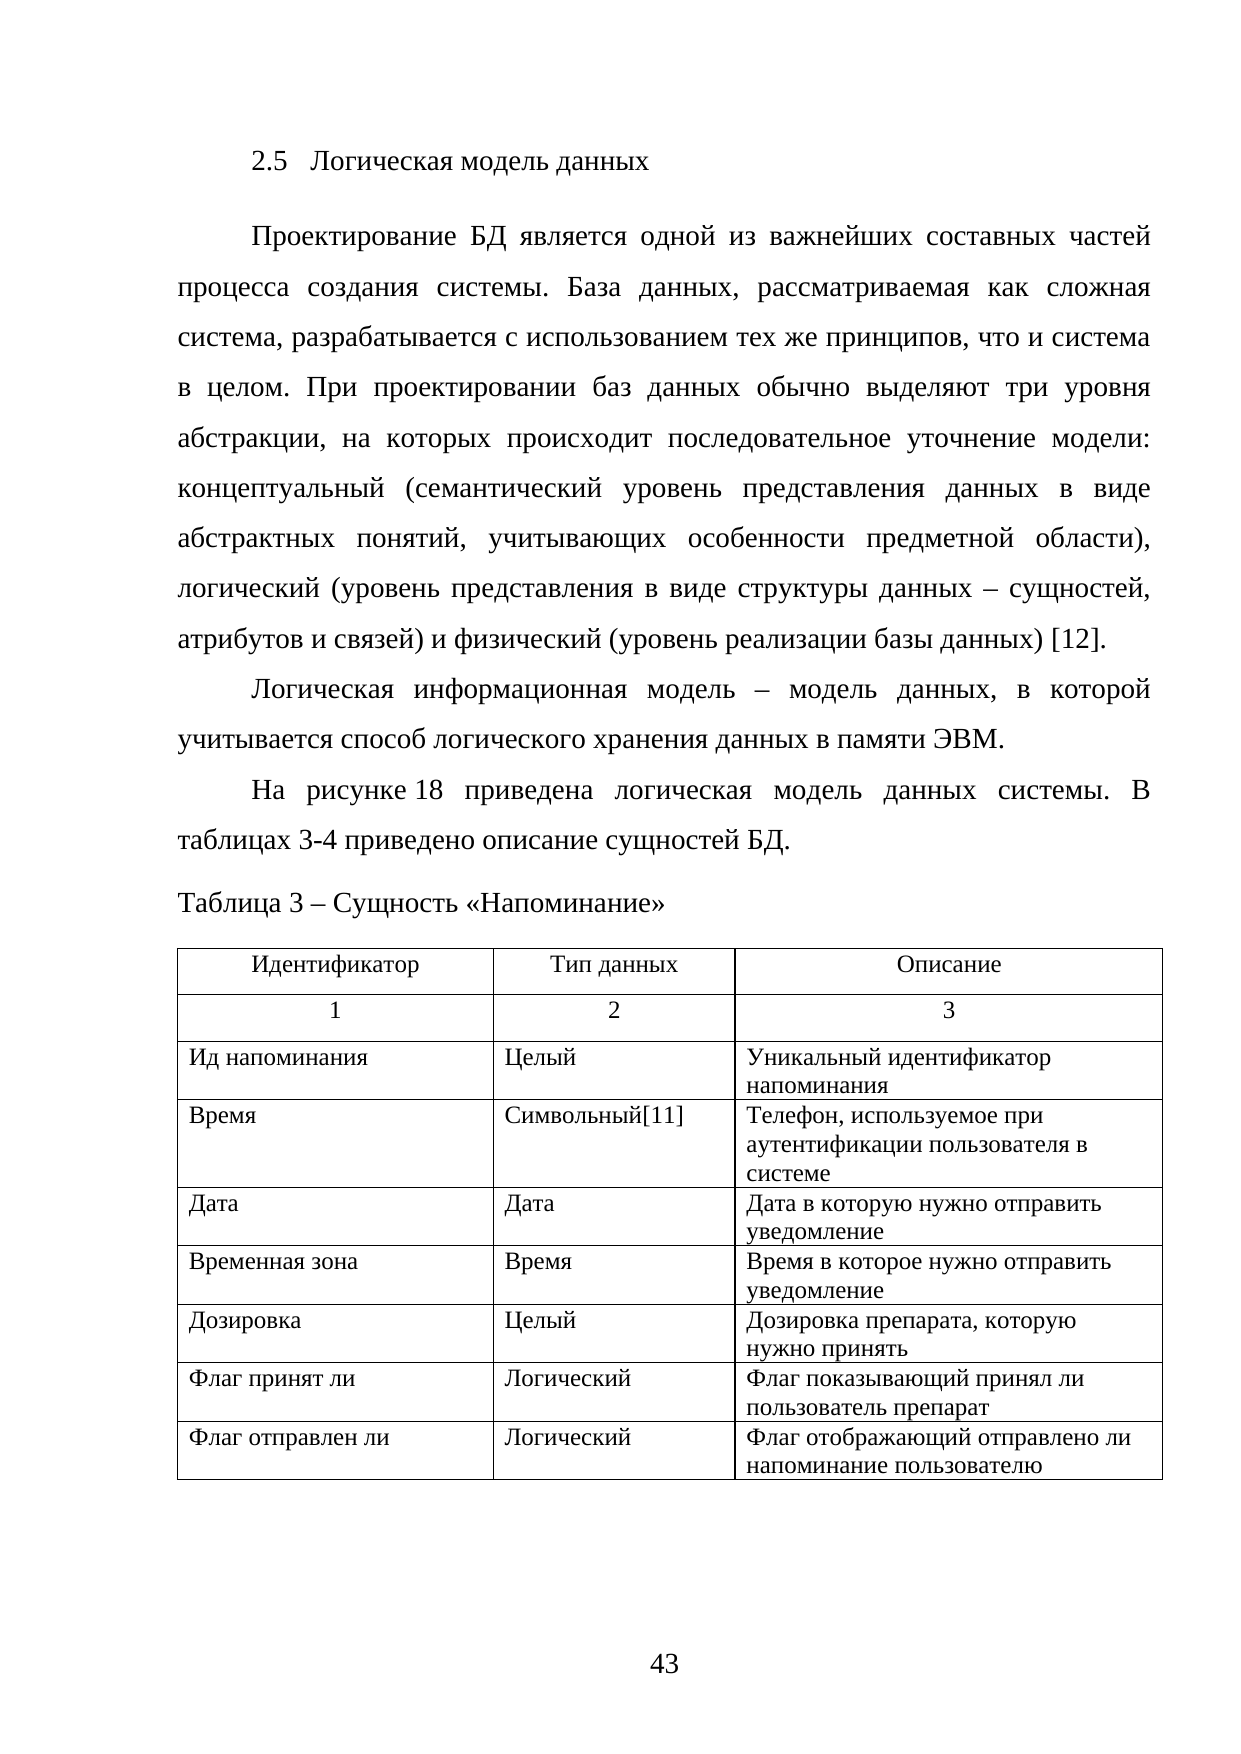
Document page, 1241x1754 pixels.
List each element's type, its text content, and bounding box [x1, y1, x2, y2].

table_cell Время [178, 1100, 493, 1187]
table_cell Дозировка препарата, которую нужно принять [736, 1305, 1162, 1362]
table_cell Телефон, используемое при аутентификации пользователя в системе [736, 1100, 1162, 1187]
table_cell 2 [494, 995, 734, 1041]
table_cell Логический [494, 1363, 734, 1421]
text Таблица 3 – Сущность «Напоминание» [177, 885, 1152, 918]
table_header Описание [736, 949, 1162, 994]
table_cell Флаг отображающий отправлено ли напоминание пользователю [736, 1422, 1162, 1479]
text Логическая информационная модель – модель данных, в которой учитывается способ логического хранения данных в памяти ЭВМ. [177, 671, 1152, 755]
table_cell Дата [494, 1188, 734, 1245]
table_cell Уникальный идентификатор напоминания [736, 1042, 1162, 1099]
text Проектирование БД является одной из важнейших составных частей процесса создания системы. База данных, рассматриваемая как сложная система, разрабатывается с использованием тех же принципов, что и система в целом. При проектировании баз данных обычно выделяют три уровня абстракции, на которых происходит последовательное уточнение модели: концептуальный (семантический уровень представления данных в виде абстрактных понятий, учитывающих особенности предметной области), логический (уровень представления в виде структуры данных – сущностей, атрибутов и связей) и физический (уровень реализации базы данных) [12]. [177, 218, 1152, 654]
table_cell Дата в которую нужно отправить уведомление [736, 1188, 1162, 1245]
table_cell Дата [178, 1188, 493, 1245]
table_cell Символьный[11] [494, 1100, 734, 1187]
table_cell Время в которое нужно отправить уведомление [736, 1246, 1162, 1304]
table_cell Флаг принят ли [178, 1363, 493, 1421]
table_cell Логический [494, 1422, 734, 1479]
table_cell Флаг показывающий принял ли пользователь препарат [736, 1363, 1162, 1421]
table_cell Дозировка [178, 1305, 493, 1362]
table_cell Целый [494, 1305, 734, 1362]
table_header Тип данных [494, 949, 734, 994]
text На рисунке 18 приведена логическая модель данных системы. В таблицах 3-4 приведено описание сущностей БД. [177, 772, 1152, 856]
table_cell Флаг отправлен ли [178, 1422, 493, 1479]
table_cell Временная зона [178, 1246, 493, 1304]
table_header Идентификатор [178, 949, 493, 994]
text Логическая модель данных [251, 143, 1152, 177]
table_cell Целый [494, 1042, 734, 1099]
table_cell 3 [736, 995, 1162, 1041]
table_cell Время [494, 1246, 734, 1304]
table_cell Ид напоминания [178, 1042, 493, 1099]
table_cell 1 [178, 995, 493, 1041]
